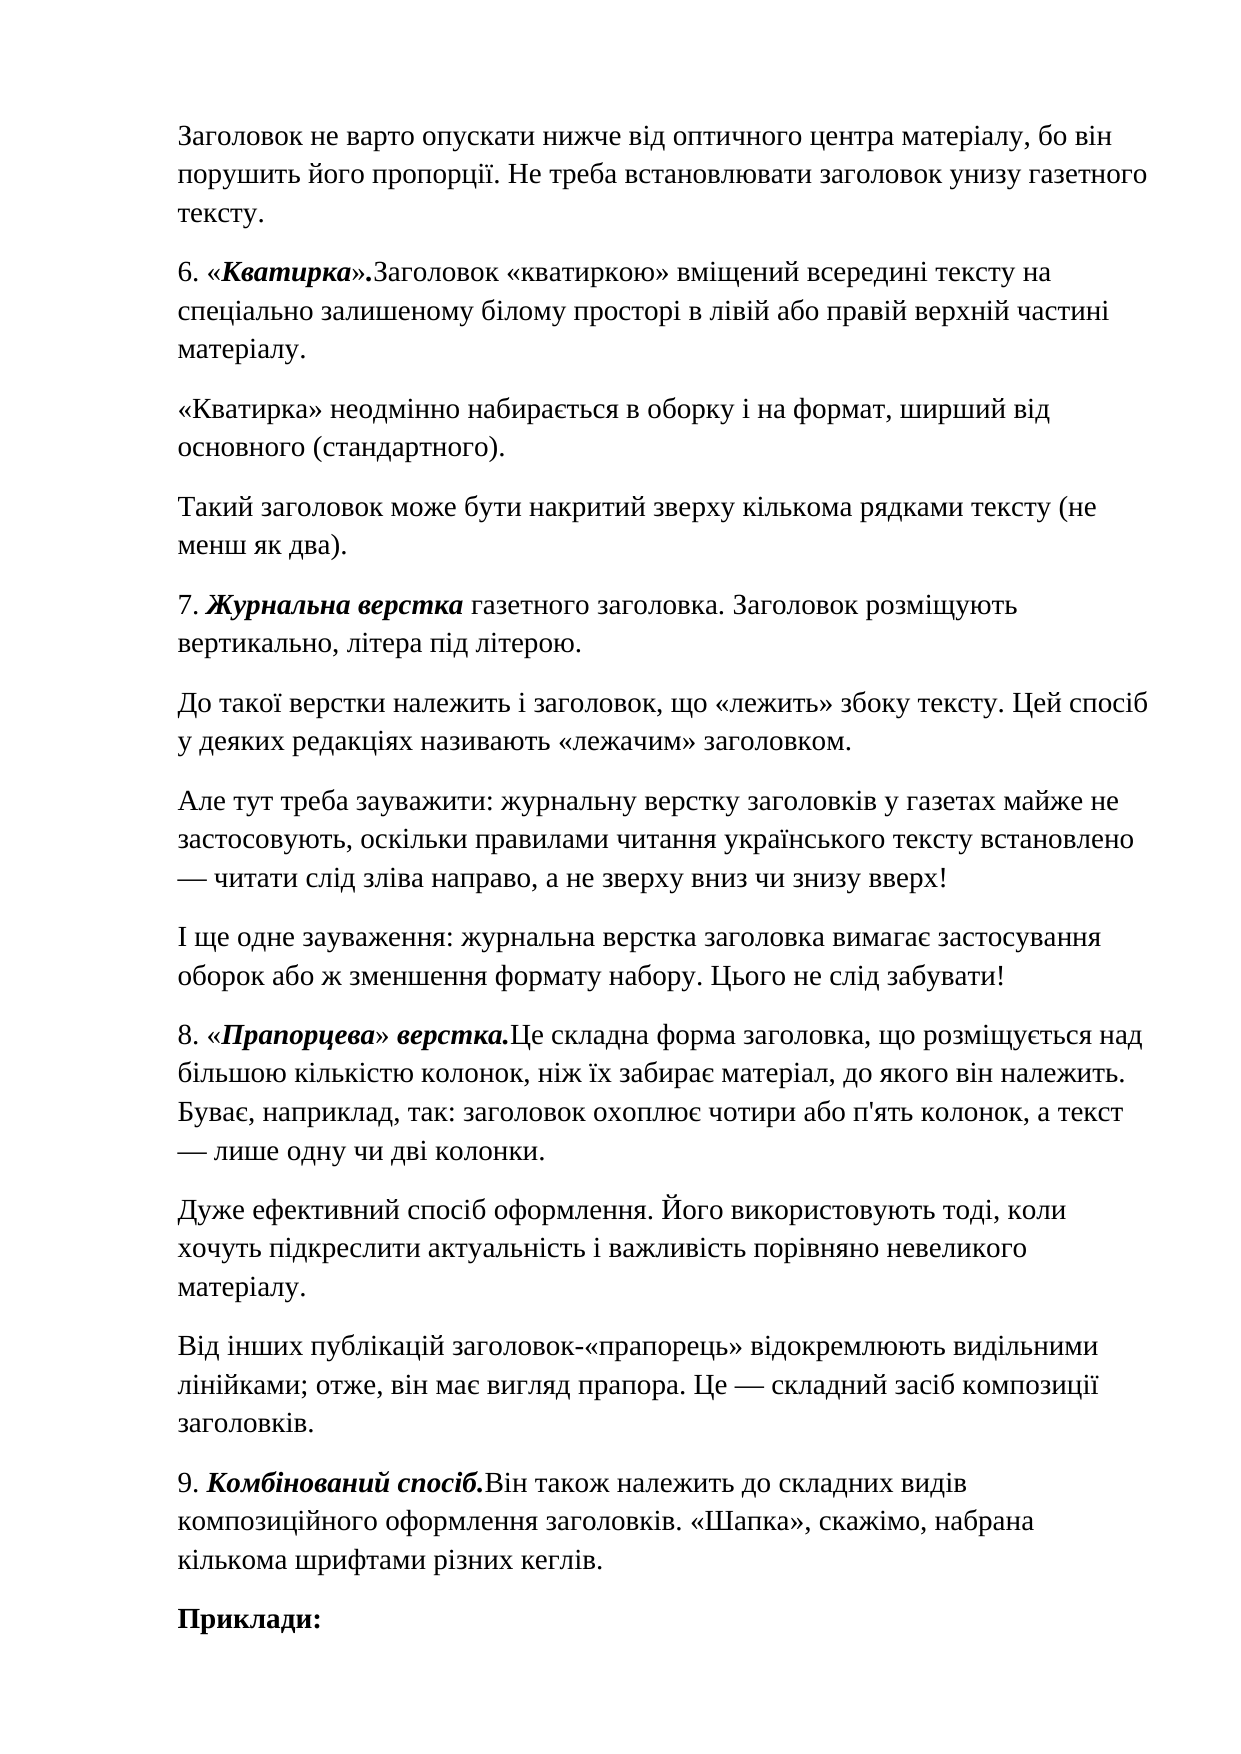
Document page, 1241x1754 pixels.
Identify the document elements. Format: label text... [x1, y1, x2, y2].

text Такий заголовок може бути накритий зверху кількома рядками тексту (не менш як два). [177, 489, 1152, 561]
text 8. «Прапорцева» верстка.Це складна форма заголовка, що розміщується над більшою кількістю колонок, ніж їх забирає матеріал, до якого він належить. Буває, наприклад, так: заголовок охоплює чотири або п'ять колонок, а текст — лише одну чи дві колонки. [177, 1017, 1152, 1166]
text Приклади: [177, 1601, 1152, 1635]
text Дуже ефективний спосіб оформлення. Його використовують тоді, коли хочуть підкреслити актуальність і важливість порівняно невеликого матеріалу. [177, 1192, 1152, 1303]
text І ще одне зауваження: журнальна верстка заголовка вимагає застосування оборок або ж зменшення формату набору. Цього не слід забувати! [177, 919, 1152, 991]
text «Кватирка» неодмінно набирається в оборку і на формат, ширший від основного (стандартного). [177, 391, 1152, 463]
text Заголовок не варто опускати нижче від оптичного центра матеріалу, бо він порушить його пропорції. Не треба встановлювати заголовок унизу газетного тексту. [177, 118, 1152, 229]
text 6. «Кватирка».Заголовок «кватиркою» вміщений всередині тексту на спеціально залишеному білому просторі в лівій або правій верхній частині матеріалу. [177, 254, 1152, 365]
text До такої верстки належить і заголовок, що «лежить» збоку тексту. Цей спосіб у деяких редакціях називають «лежачим» заголовком. [177, 685, 1152, 757]
text 9. Комбінований спосіб.Він також належить до складних видів композиційного оформлення заголовків. «Шапка», скажімо, набрана кількома шрифтами різних кеглів. [177, 1465, 1152, 1576]
text Від інших публікацій заголовок-«прапорець» відокремлюють видільними лінійками; отже, він має вигляд прапора. Це — складний засіб композиції заголовків. [177, 1328, 1152, 1439]
text 7. Журнальна верстка газетного заголовка. Заголовок розміщують вертикально, літера під літерою. [177, 587, 1152, 659]
text Але тут треба зауважити: журнальну верстку заголовків у газетах майже не застосовують, оскільки правилами читання українського тексту встановлено — читати слід зліва направо, а не зверху вниз чи знизу вверх! [177, 783, 1152, 893]
